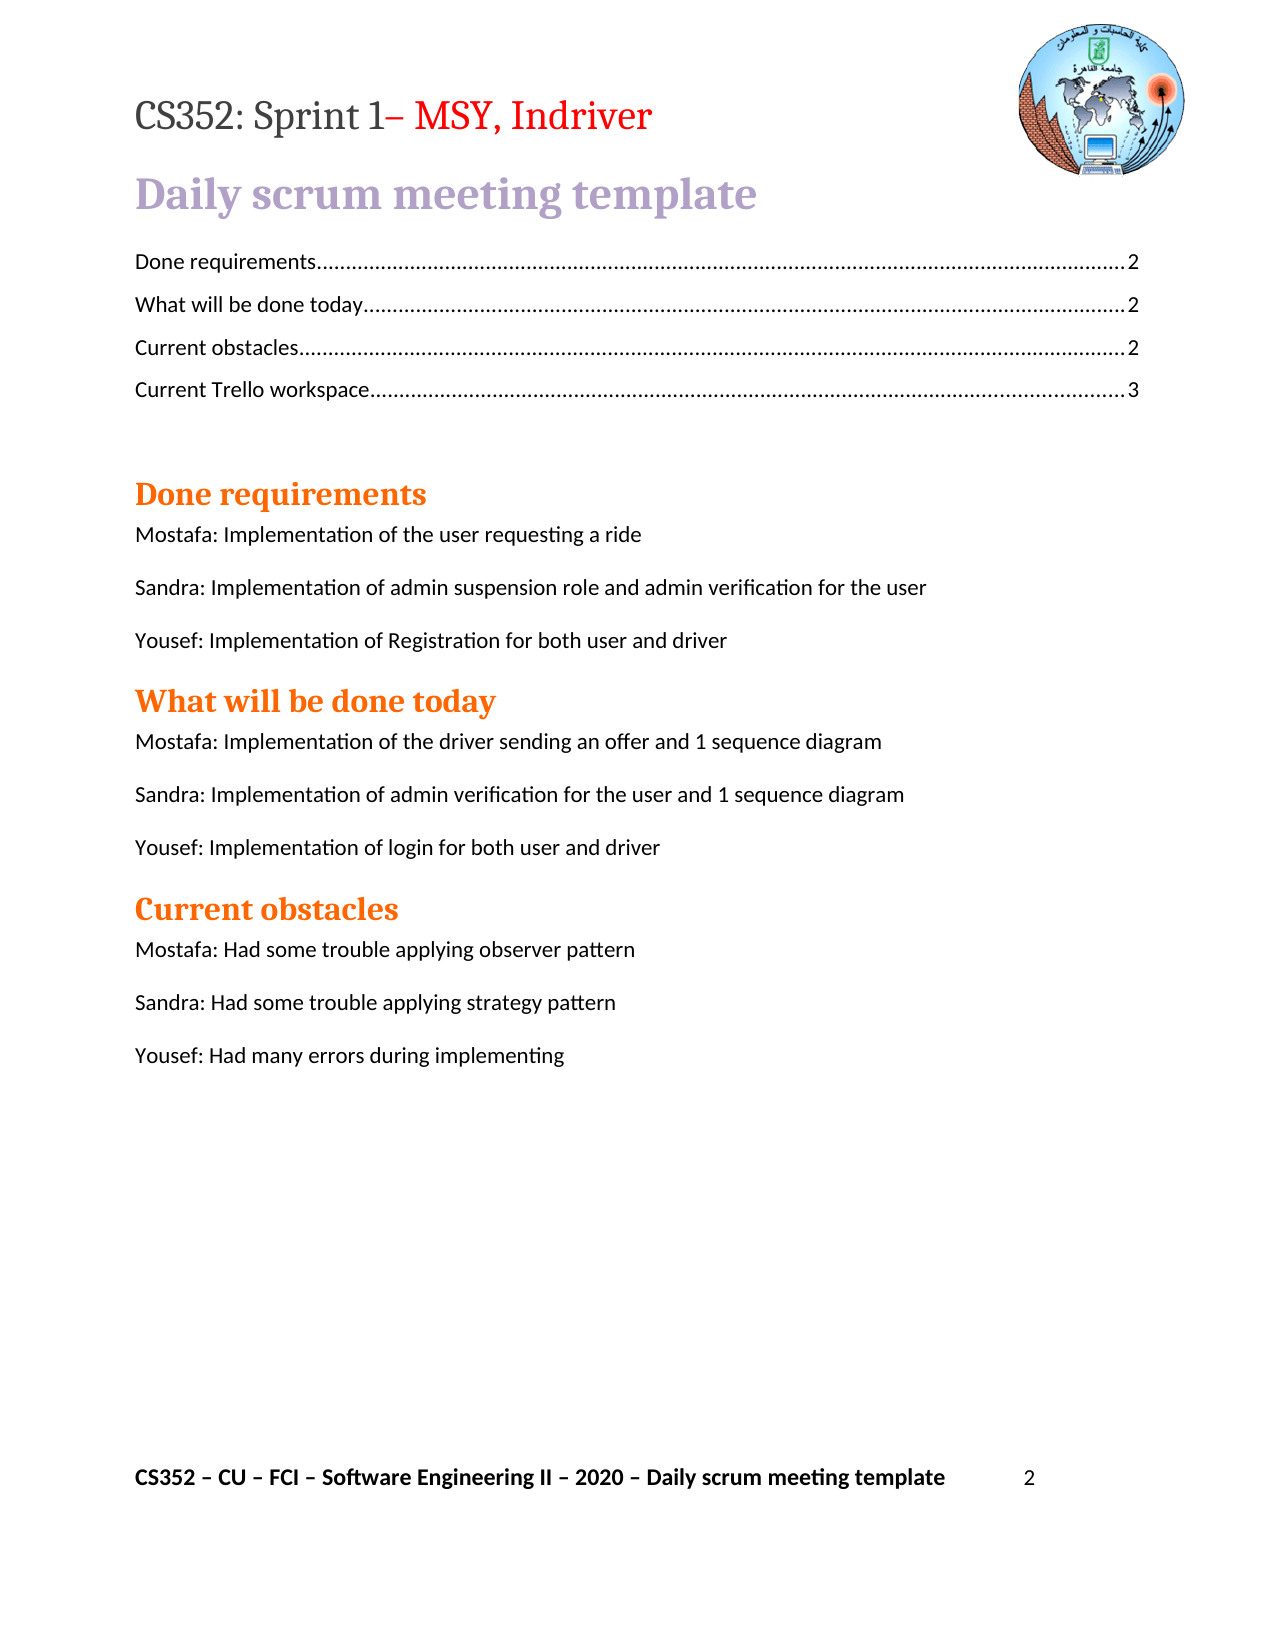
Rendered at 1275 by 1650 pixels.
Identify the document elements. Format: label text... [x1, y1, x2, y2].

text Yousef: Implementation of login for both user and driver [135, 833, 1140, 862]
text Sandra: Implementation of admin verification for the user and 1 sequence diagram [135, 781, 1140, 808]
text Yousef: Implementation of Registration for both user and driver [135, 626, 1140, 654]
subtitle What will be done today [135, 683, 1140, 721]
text Sandra: Implementation of admin suspension role and admin verification for the user [135, 573, 1140, 601]
text Yousef: Had many errors during implementing [135, 1041, 1140, 1069]
text Mostafa: Had some trouble applying observer pattern [135, 935, 1140, 963]
subtitle Done requirements [135, 475, 1140, 513]
subtitle Current obstacles [135, 891, 1140, 929]
text Sandra: Had some trouble applying strategy pattern [135, 988, 1140, 1016]
text Mostafa: Implementation of the driver sending an offer and 1 sequence diagram [135, 727, 1140, 756]
picture [1018, 24, 1186, 180]
text Mostafa: Implementation of the user requesting a ride [135, 520, 1140, 548]
